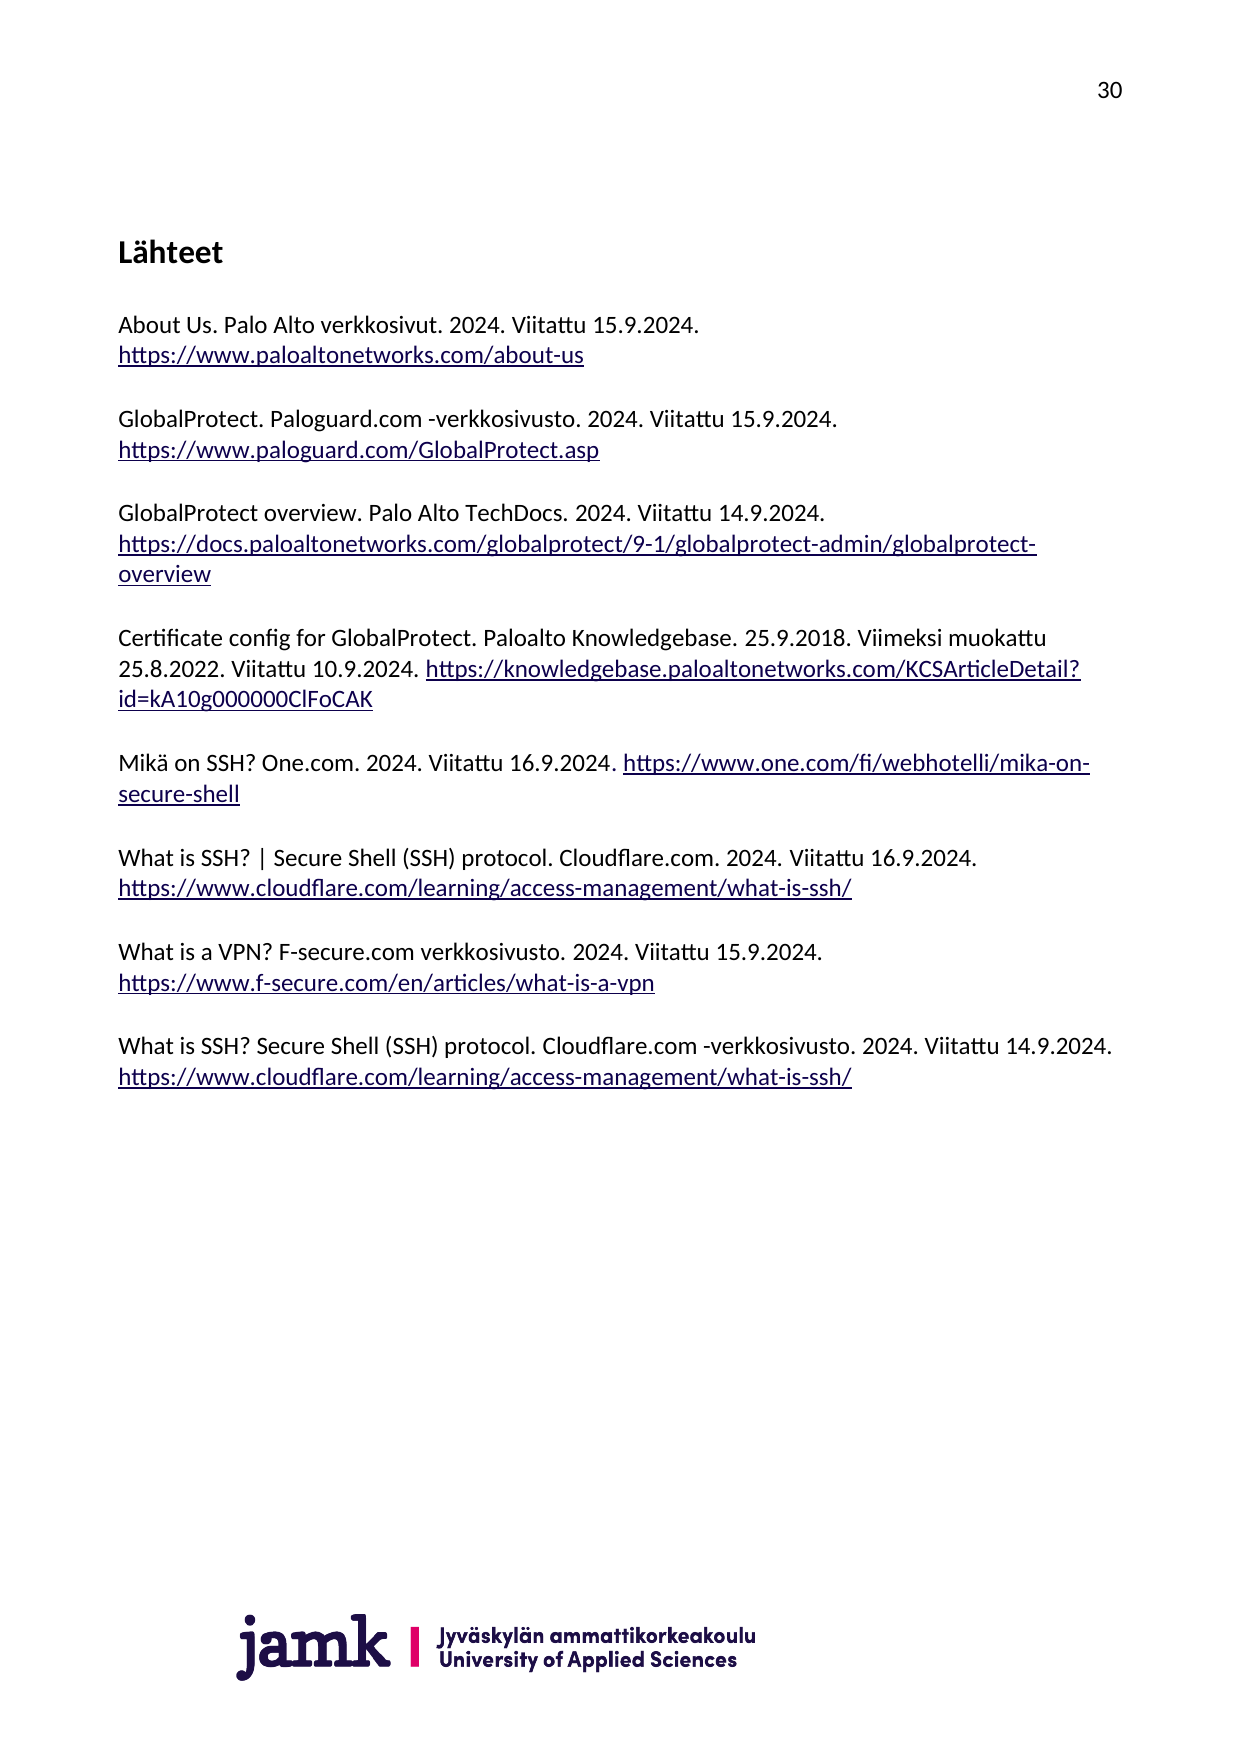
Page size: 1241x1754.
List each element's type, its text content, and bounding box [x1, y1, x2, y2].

text About Us. Palo Alto verkkosivut. 2024. Viitattu 15.9.2024. https://www.paloaltonetworks.com/about-us [118, 309, 1122, 370]
text Certificate config for GlobalProtect. Paloalto Knowledgebase. 25.9.2018. Viimeksi muokattu 25.8.2022. Viitattu 10.9.2024. https://knowledgebase.paloaltonetworks.com/KCSArticleDetail?id=kA10g000000ClFoCAK [118, 622, 1122, 714]
text What is SSH? | Secure Shell (SSH) protocol. Cloudflare.com. 2024. Viitattu 16.9.2024. https://www.cloudflare.com/learning/access-management/what-is-ssh/ [118, 842, 1122, 903]
text Mikä on SSH? One.com. 2024. Viitattu 16.9.2024. https://www.one.com/fi/webhotelli/mika-on-secure-shell [118, 747, 1122, 808]
picture [236, 1614, 755, 1681]
text GlobalProtect. Paloguard.com -verkkosivusto. 2024. Viitattu 15.9.2024. https://www.paloguard.com/GlobalProtect.asp [118, 403, 1122, 464]
text What is a VPN? F-secure.com verkkosivusto. 2024. Viitattu 15.9.2024. https://www.f-secure.com/en/articles/what-is-a-vpn [118, 936, 1122, 997]
text GlobalProtect overview. Palo Alto TechDocs. 2024. Viitattu 14.9.2024. https://docs.paloaltonetworks.com/globalprotect/9-1/globalprotect-admin/globalprotect-overview [118, 498, 1122, 589]
text Lähteet [118, 231, 1122, 271]
text What is SSH? Secure Shell (SSH) protocol. Cloudflare.com -verkkosivusto. 2024. Viitattu 14.9.2024. https://www.cloudflare.com/learning/access-management/what-is-ssh/ [118, 1031, 1122, 1092]
